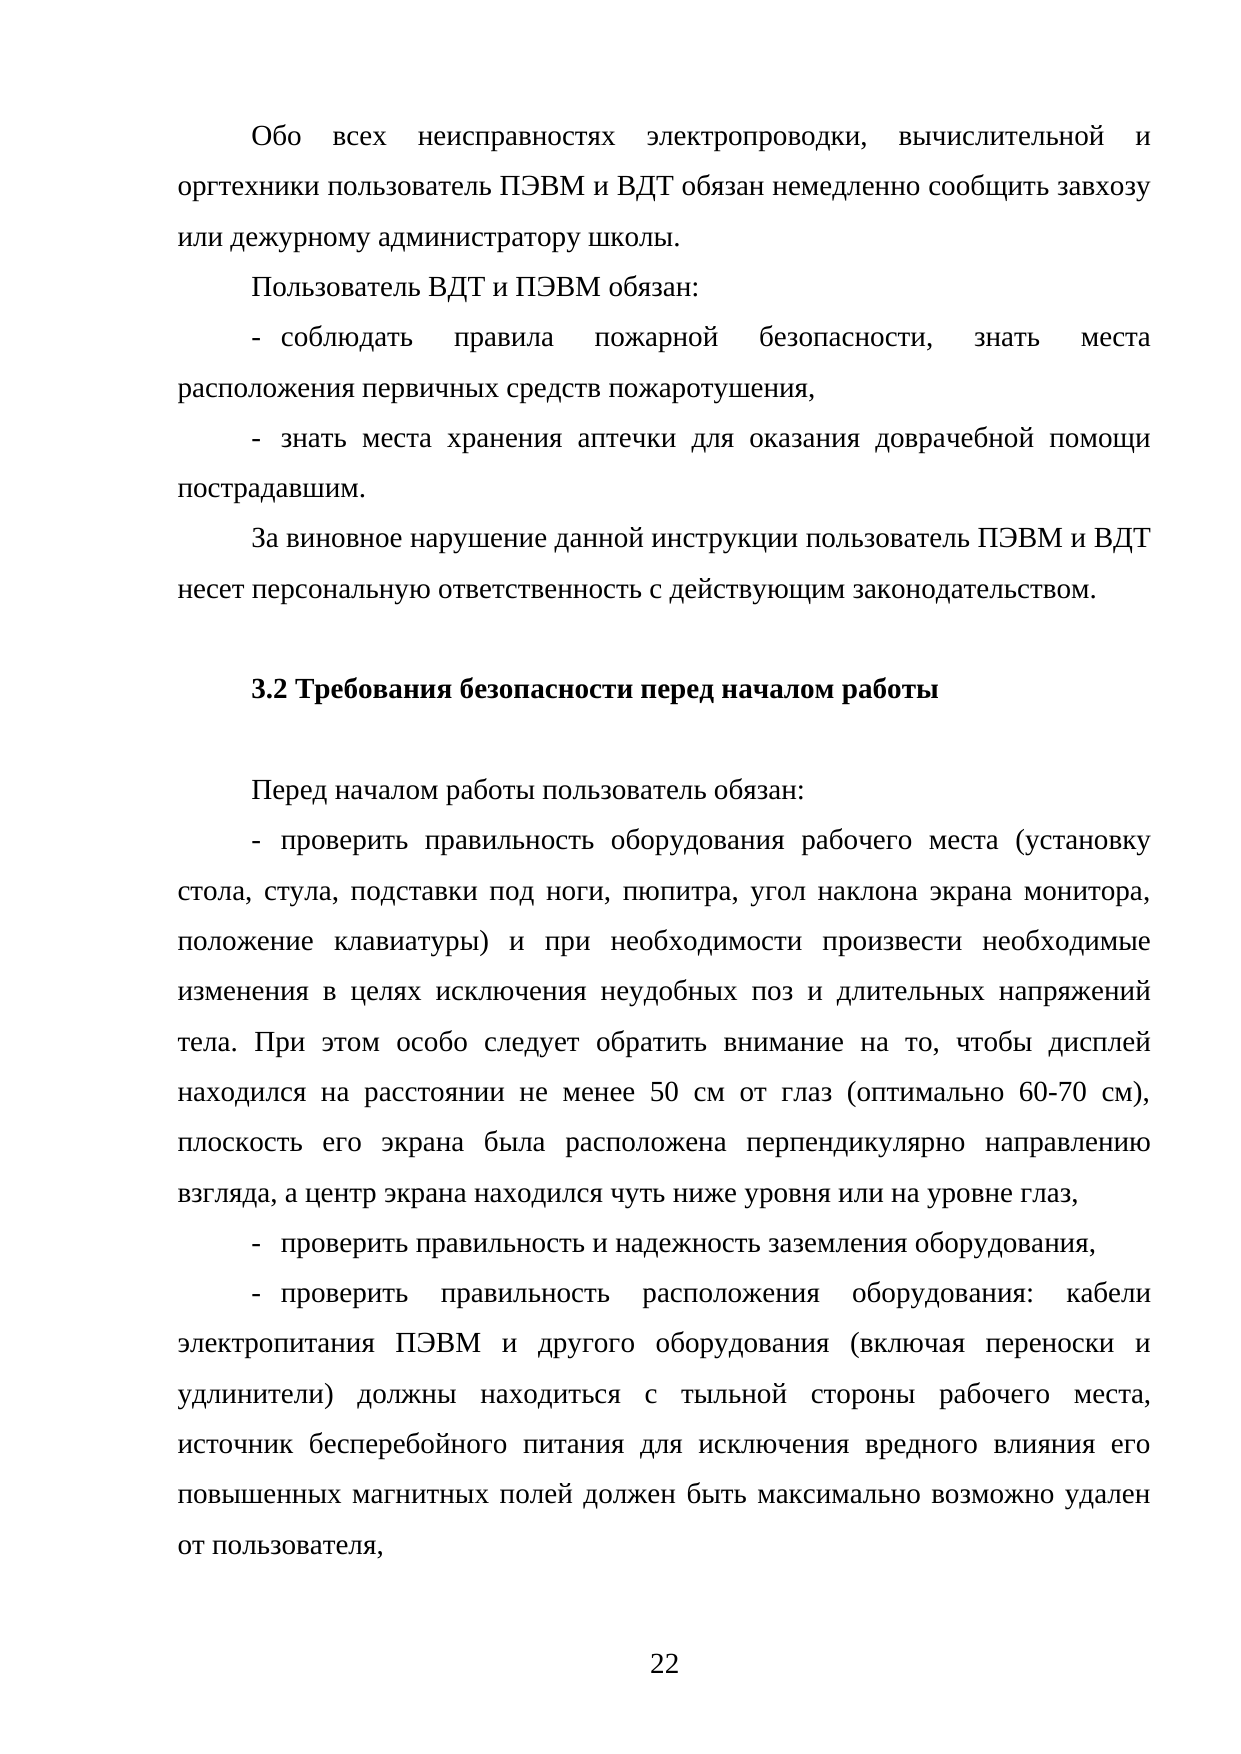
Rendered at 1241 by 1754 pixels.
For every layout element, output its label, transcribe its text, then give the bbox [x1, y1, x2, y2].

subtitle Требования безопасности перед началом работы [177, 672, 1152, 705]
text Перед началом работы пользователь обязан: [177, 772, 1152, 806]
list проверить правильность расположения оборудования: кабели электропитания ПЭВМ и другого оборудования (включая переноски и удлинители) должны находиться с тыльной стороны рабочего места, источник бесперебойного питания для исключения вредного влияния его повышенных магнитных полей должен быть максимально возможно удален от пользователя, [177, 1275, 1152, 1560]
text За виновное нарушение данной инструкции пользователь ПЭВМ и ВДТ несет персональную ответственность с действующим законодательством. [177, 521, 1152, 604]
list знать места хранения аптечки для оказания доврачебной помощи пострадавшим. [177, 420, 1152, 504]
list соблюдать правила пожарной безопасности, знать места расположения первичных средств пожаротушения, [177, 319, 1152, 403]
list проверить правильность оборудования рабочего места (установку стола, стула, подставки под ноги, пюпитра, угол наклона экрана монитора, положение клавиатуры) и при необходимости произвести необходимые изменения в целях исключения неудобных поз и длительных напряжений тела. При этом особо следует обратить внимание на то, чтобы дисплей находился на расстоянии не менее 50 см от глаз (оптимально 60-70 см), плоскость его экрана была расположена перпендикулярно направлению взгляда, а центр экрана находился чуть ниже уровня или на уровне глаз, [177, 822, 1152, 1208]
text Обо всех неисправностях электропроводки, вычислительной и оргтехники пользователь ПЭВМ и ВДТ обязан немедленно сообщить завхозу или дежурному администратору школы. [177, 118, 1152, 252]
list проверить правильность и надежность заземления оборудования, [177, 1225, 1152, 1258]
text Пользователь ВДТ и ПЭВМ обязан: [177, 269, 1152, 303]
